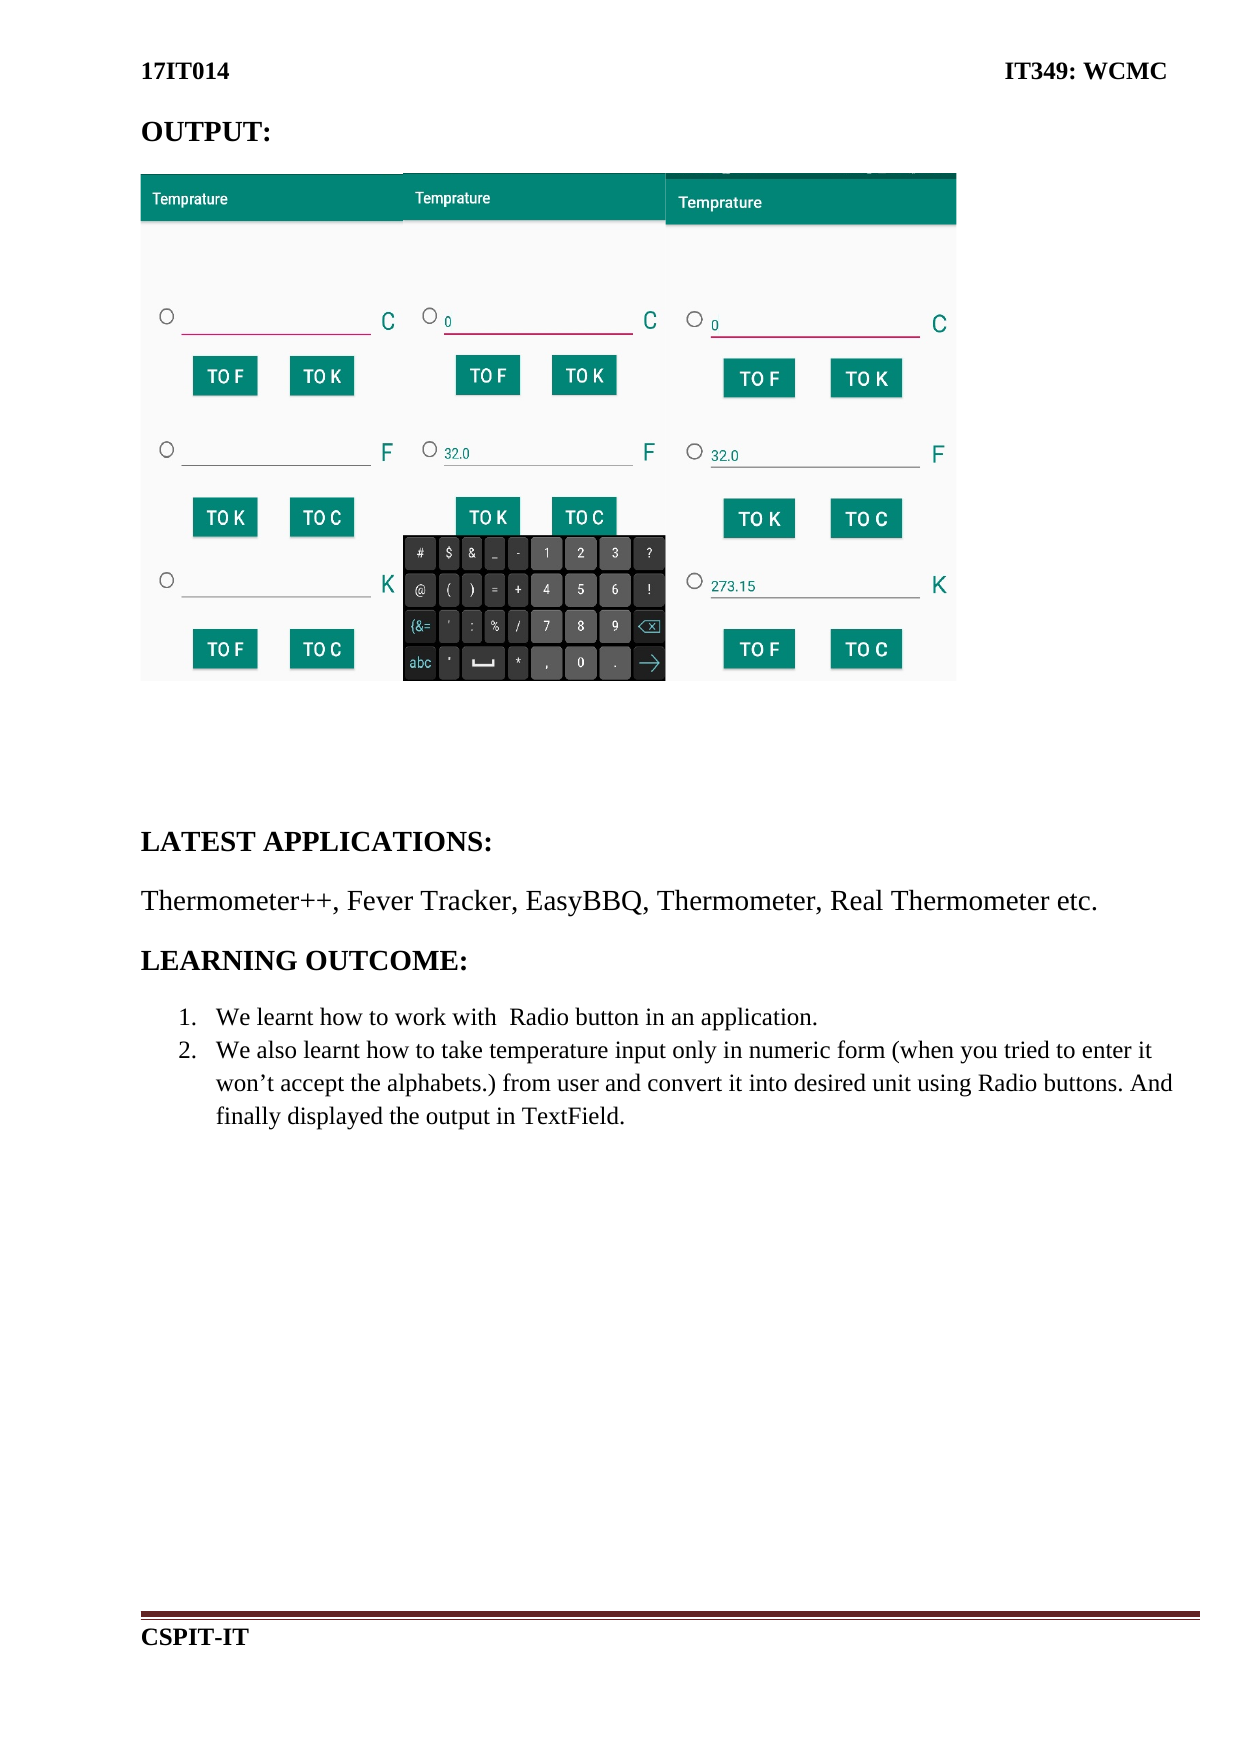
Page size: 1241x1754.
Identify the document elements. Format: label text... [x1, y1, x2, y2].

text LEARNING OUTCOME: [141, 943, 1200, 976]
list We learnt how to work with Radio button in an application. [178, 1002, 1200, 1031]
text LATEST APPLICATIONS: [141, 824, 1200, 858]
text OUTPUT: [141, 114, 1200, 147]
text Thermometer++, Fever Tracker, EasyBBQ, Thermometer, Real Thermometer etc. [141, 883, 1200, 917]
list We also learnt how to take temperature input only in numeric form (when you tried to enter it won’t accept the alphabets.) from user and convert it into desired unit using Radio buttons. And finally displayed the output in TextField. [178, 1035, 1200, 1130]
picture [140, 173, 957, 681]
